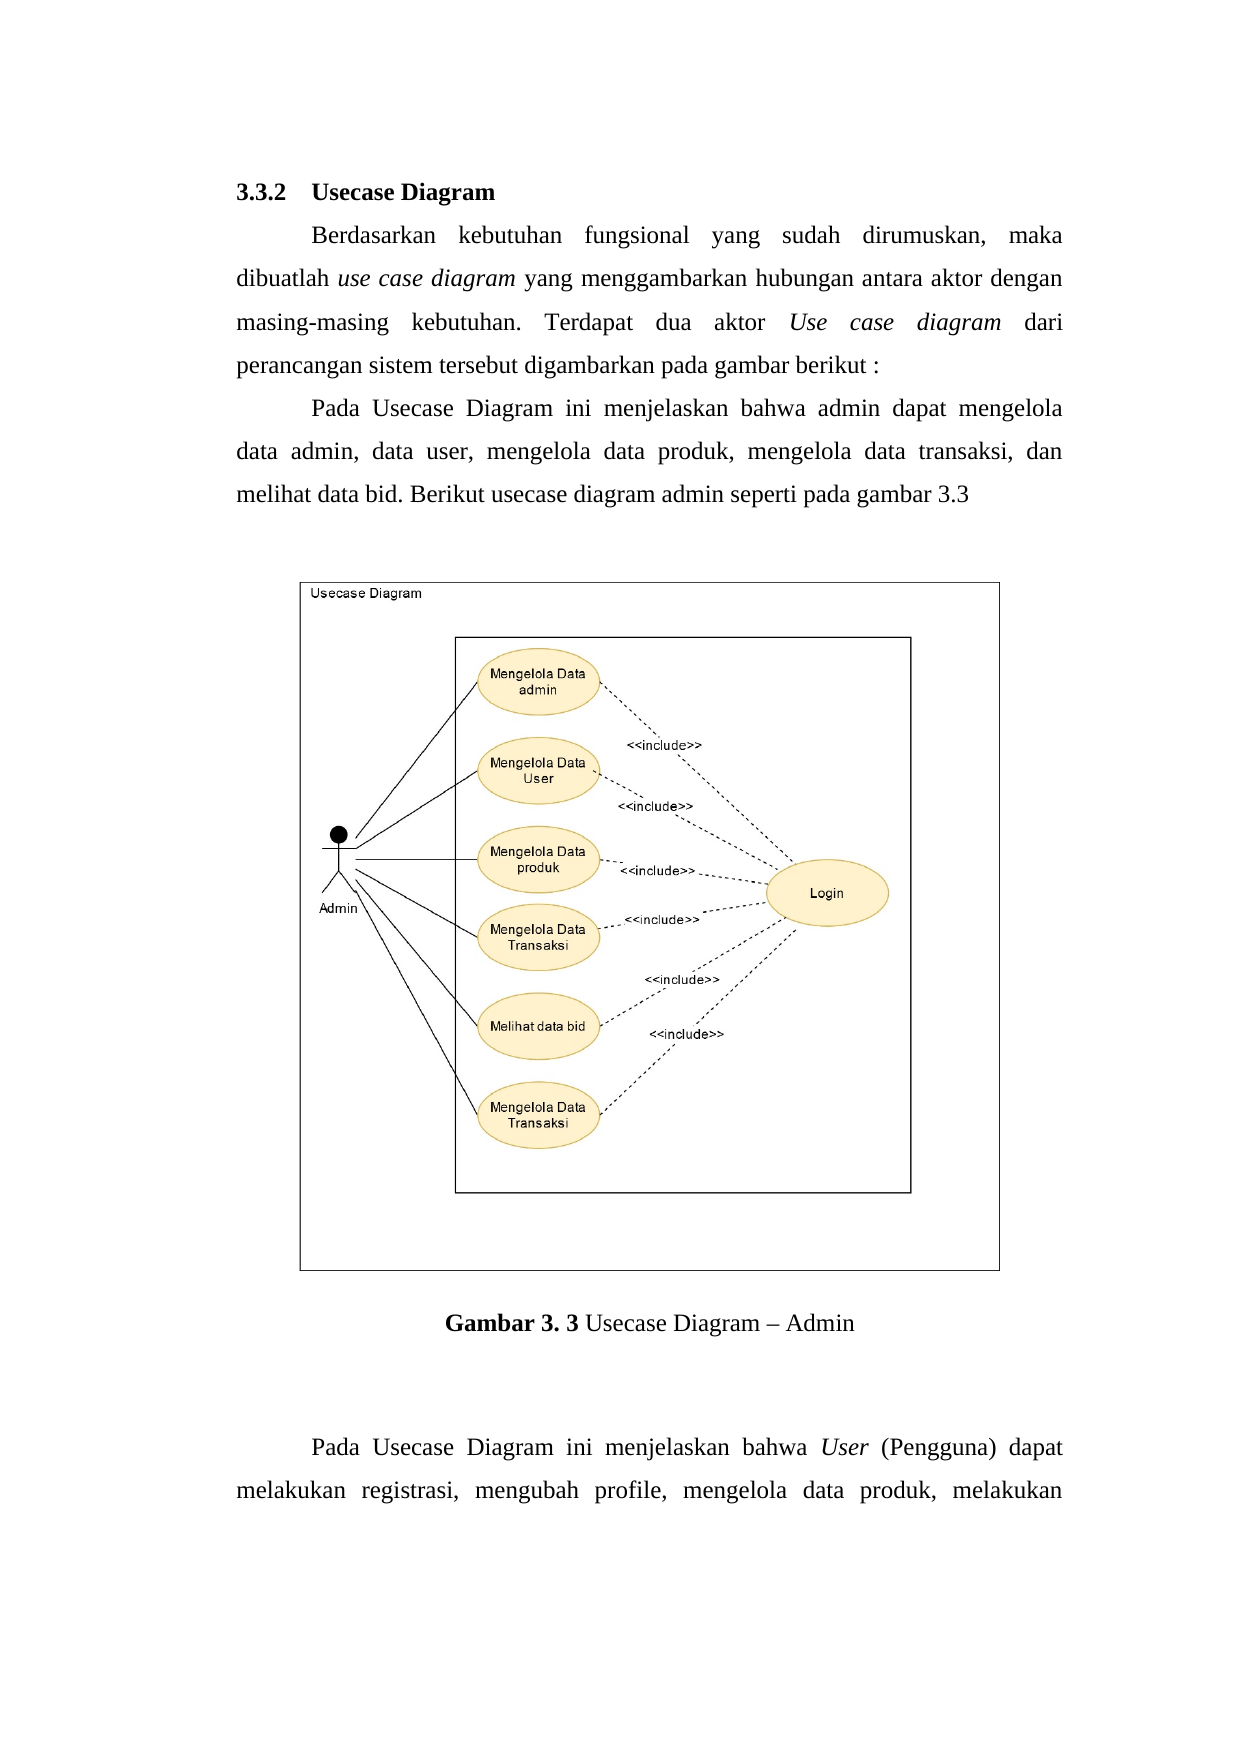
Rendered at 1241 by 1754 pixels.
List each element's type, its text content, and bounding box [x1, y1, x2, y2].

picture [299, 582, 1000, 1278]
text Pada Usecase Diagram ini menjelaskan bahwa admin dapat mengelola data admin, data user, mengelola data produk, mengelola data transaksi, dan melihat data bid. Berikut usecase diagram admin seperti pada gambar 3.3 [236, 393, 1063, 508]
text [236, 1432, 1063, 1503]
subtitle Usecase Diagram [236, 177, 1063, 206]
text Berdasarkan kebutuhan fungsional yang sudah dirumuskan, maka dibuatlah use case diagram yang menggambarkan hubungan antara aktor dengan masing-masing kebutuhan. Terdapat dua aktor Use case diagram dari perancangan sistem tersebut digambarkan pada gambar berikut : [236, 220, 1063, 378]
text Gambar 3. 3 Usecase Diagram – Admin [236, 1308, 1063, 1337]
